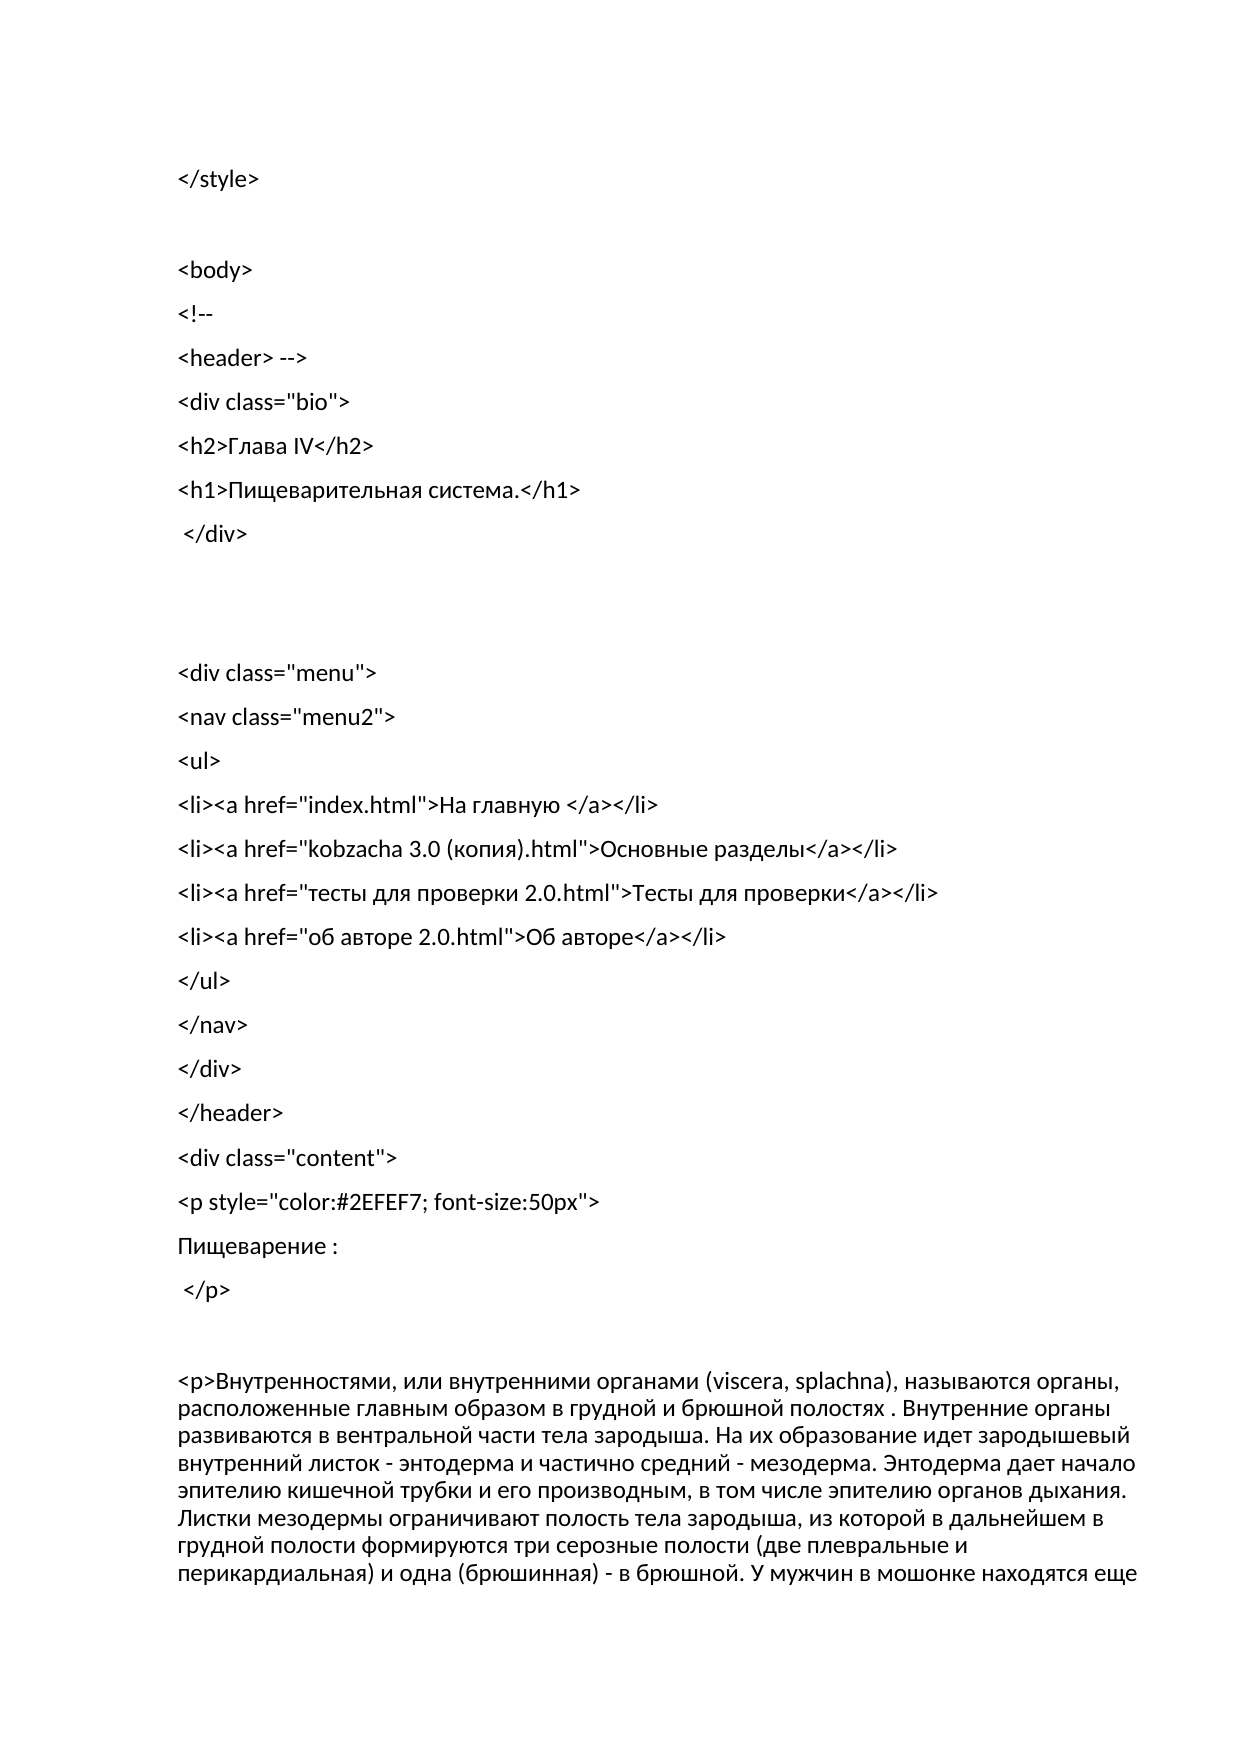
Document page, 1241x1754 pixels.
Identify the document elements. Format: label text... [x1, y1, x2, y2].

text </style> [177, 165, 1152, 193]
text <!-- [177, 301, 1152, 328]
text </div> [177, 521, 1152, 548]
text </p> [177, 1276, 1152, 1304]
text </nav> [177, 1012, 1152, 1039]
text <nav class="menu2"> [177, 703, 1152, 731]
text <p style="color:#2EFEF7; font-size:50px"> [177, 1188, 1152, 1216]
text <li><a href="kobzacha 3.0 (копия).html">Основные разделы</a></li> [177, 836, 1152, 863]
text Пищеварение : [177, 1232, 1152, 1259]
text <ul> [177, 747, 1152, 775]
text <li><a href="об авторе 2.0.html">Об авторе</a></li> [177, 924, 1152, 951]
text <h2>Глава IV</h2> [177, 433, 1152, 460]
text <div class="bio"> [177, 389, 1152, 416]
text <h1>Пищеварительная система.</h1> [177, 477, 1152, 504]
text <div class="menu"> [177, 659, 1152, 687]
text </header> [177, 1100, 1152, 1127]
text <li><a href="тесты для проверки 2.0.html">Тесты для проверки</a></li> [177, 880, 1152, 907]
text <li><a href="index.html">На главную </a></li> [177, 792, 1152, 819]
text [177, 1367, 1152, 1587]
text <body> [177, 257, 1152, 284]
text </ul> [177, 968, 1152, 995]
text <div class="content"> [177, 1144, 1152, 1171]
text </div> [177, 1056, 1152, 1083]
text <header> --> [177, 345, 1152, 372]
